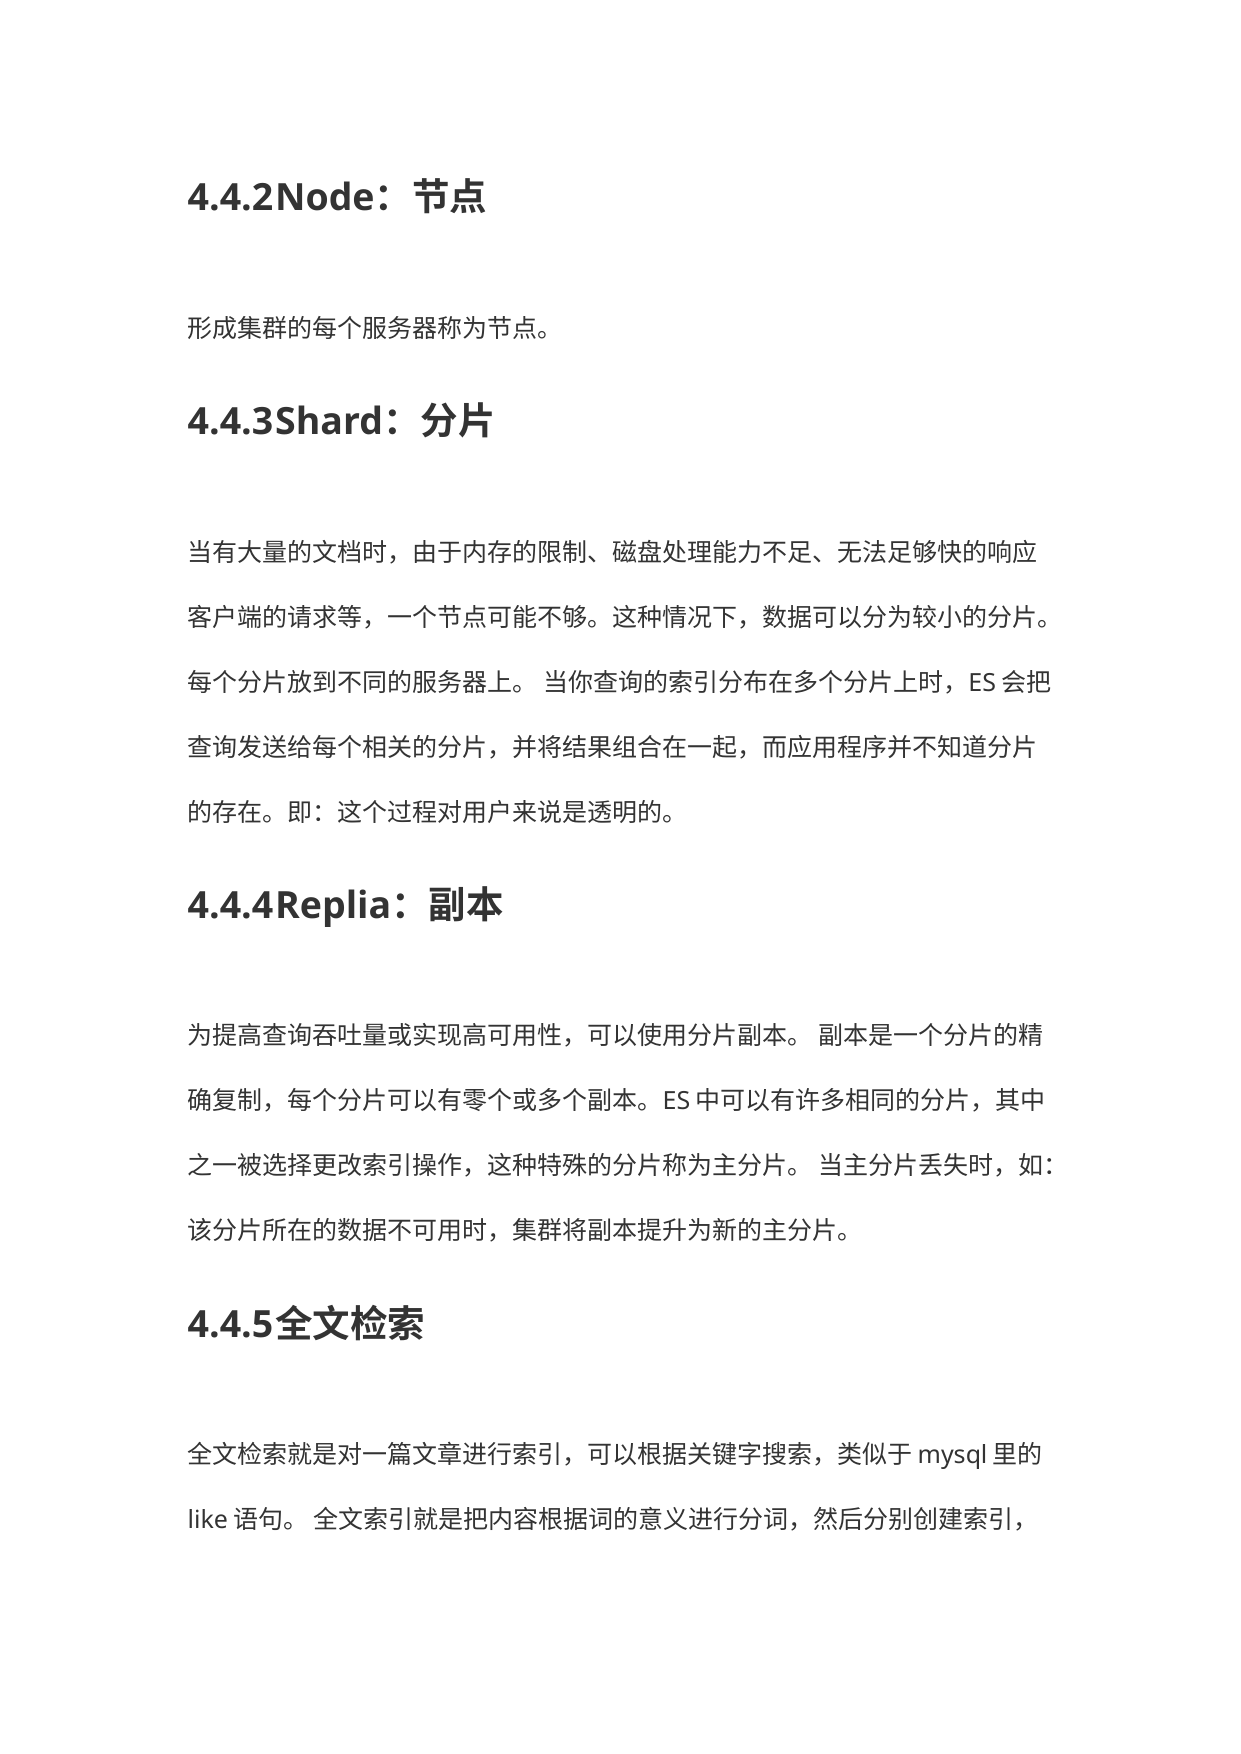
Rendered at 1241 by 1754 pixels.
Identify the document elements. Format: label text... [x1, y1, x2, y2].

subtitle Shard：分片 [187, 386, 1053, 451]
text 形成集群的每个服务器称为节点。 [187, 294, 1053, 359]
subtitle Node：节点 [187, 162, 1053, 227]
text 当有大量的文档时，由于内存的限制、磁盘处理能力不足、无法足够快的响应客户端的请求等，一个节点可能不够。这种情况下，数据可以分为较小的分片。每个分片放到不同的服务器上。 当你查询的索引分布在多个分片上时，ES会把查询发送给每个相关的分片，并将结果组合在一起，而应用程序并不知道分片的存在。即：这个过程对用户来说是透明的。 [187, 518, 1053, 843]
text 为提高查询吞吐量或实现高可用性，可以使用分片副本。 副本是一个分片的精确复制，每个分片可以有零个或多个副本。ES中可以有许多相同的分片，其中之一被选择更改索引操作，这种特殊的分片称为主分片。 当主分片丢失时，如：该分片所在的数据不可用时，集群将副本提升为新的主分片。 [187, 1001, 1053, 1261]
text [187, 1420, 1053, 1550]
subtitle 全文检索 [187, 1288, 1053, 1353]
subtitle Replia：副本 [187, 870, 1053, 935]
